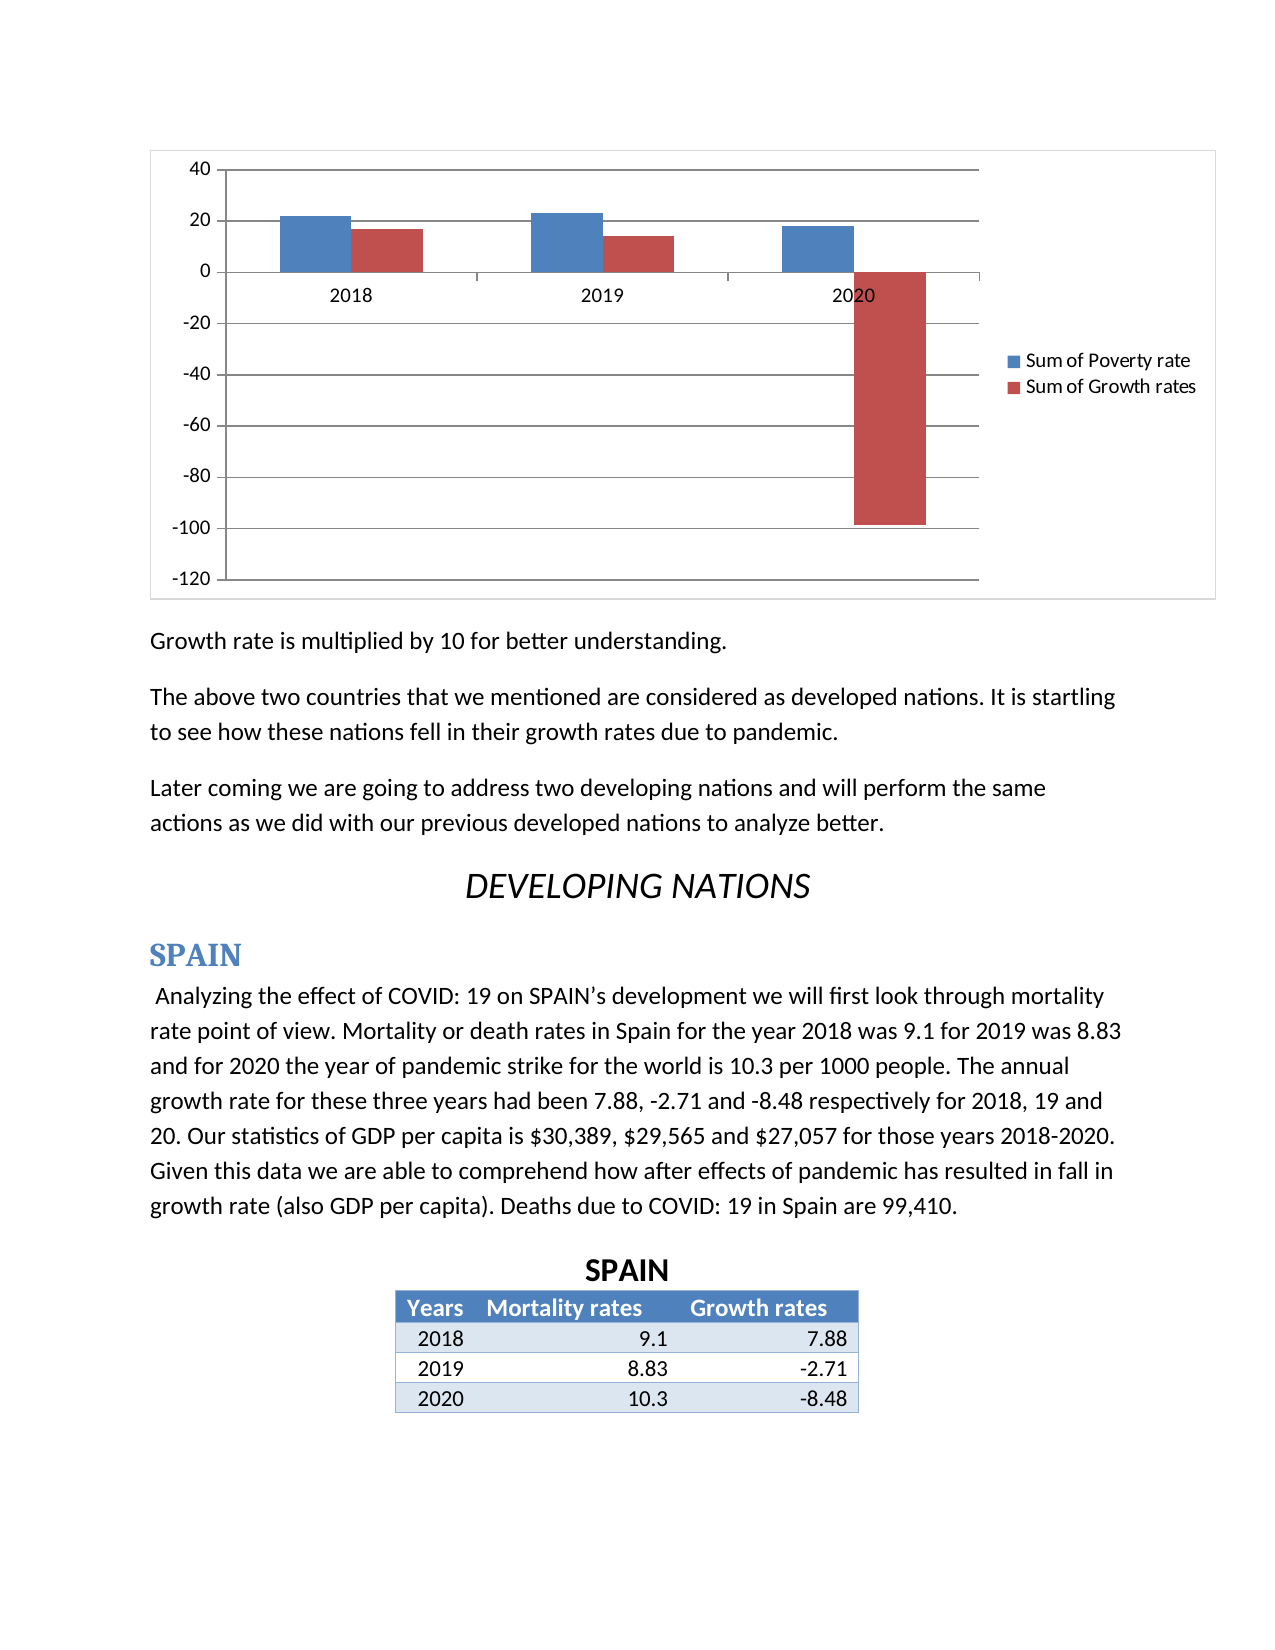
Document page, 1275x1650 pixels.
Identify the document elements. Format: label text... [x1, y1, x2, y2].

text Analyzing the effect of COVID: 19 on SPAIN’s development we will first look through mortality rate point of view. Mortality or death rates in Spain for the year 2018 was 9.1 for 2019 was 8.83 and for 2020 the year of pandemic strike for the world is 10.3 per 1000 people. The annual growth rate for these three years had been 7.88, -2.71 and -8.48 respectively for 2018, 19 and 20. Our statistics of GDP per capita is $30,389, $29,565 and $27,057 for those years 2018-2020. Given this data we are able to comprehend how after effects of pandemic has resulted in fall in growth rate (also GDP per capita). Deaths due to COVID: 19 in Spain are 99,410. [150, 980, 1125, 1221]
text Growth rate is multiplied by 10 for better understanding. [150, 625, 1125, 656]
subtitle SPAIN [150, 936, 1125, 974]
table_cell 2019 [396, 1353, 475, 1382]
table_cell Years [396, 1291, 475, 1322]
table_cell 8.83 [475, 1353, 679, 1382]
table_cell -8.48 [679, 1383, 858, 1412]
table_cell 7.88 [679, 1323, 858, 1352]
table_cell Growth rates [679, 1291, 858, 1322]
table_cell Mortality rates [475, 1291, 679, 1322]
text The above two countries that we mentioned are considered as developed nations. It is startling to see how these nations fell in their growth rates due to pandemic. [150, 681, 1125, 746]
text Later coming we are going to address two developing nations and will perform the same actions as we did with our previous developed nations to analyze better. [150, 772, 1125, 837]
table_cell 9.1 [475, 1323, 679, 1352]
table_cell 2018 [396, 1323, 475, 1352]
table_header SPAIN [396, 1246, 858, 1290]
text DEVELOPING NATIONS [150, 862, 1125, 908]
table_cell -2.71 [679, 1353, 858, 1382]
table_cell 10.3 [475, 1383, 679, 1412]
table_cell 2020 [396, 1383, 475, 1412]
